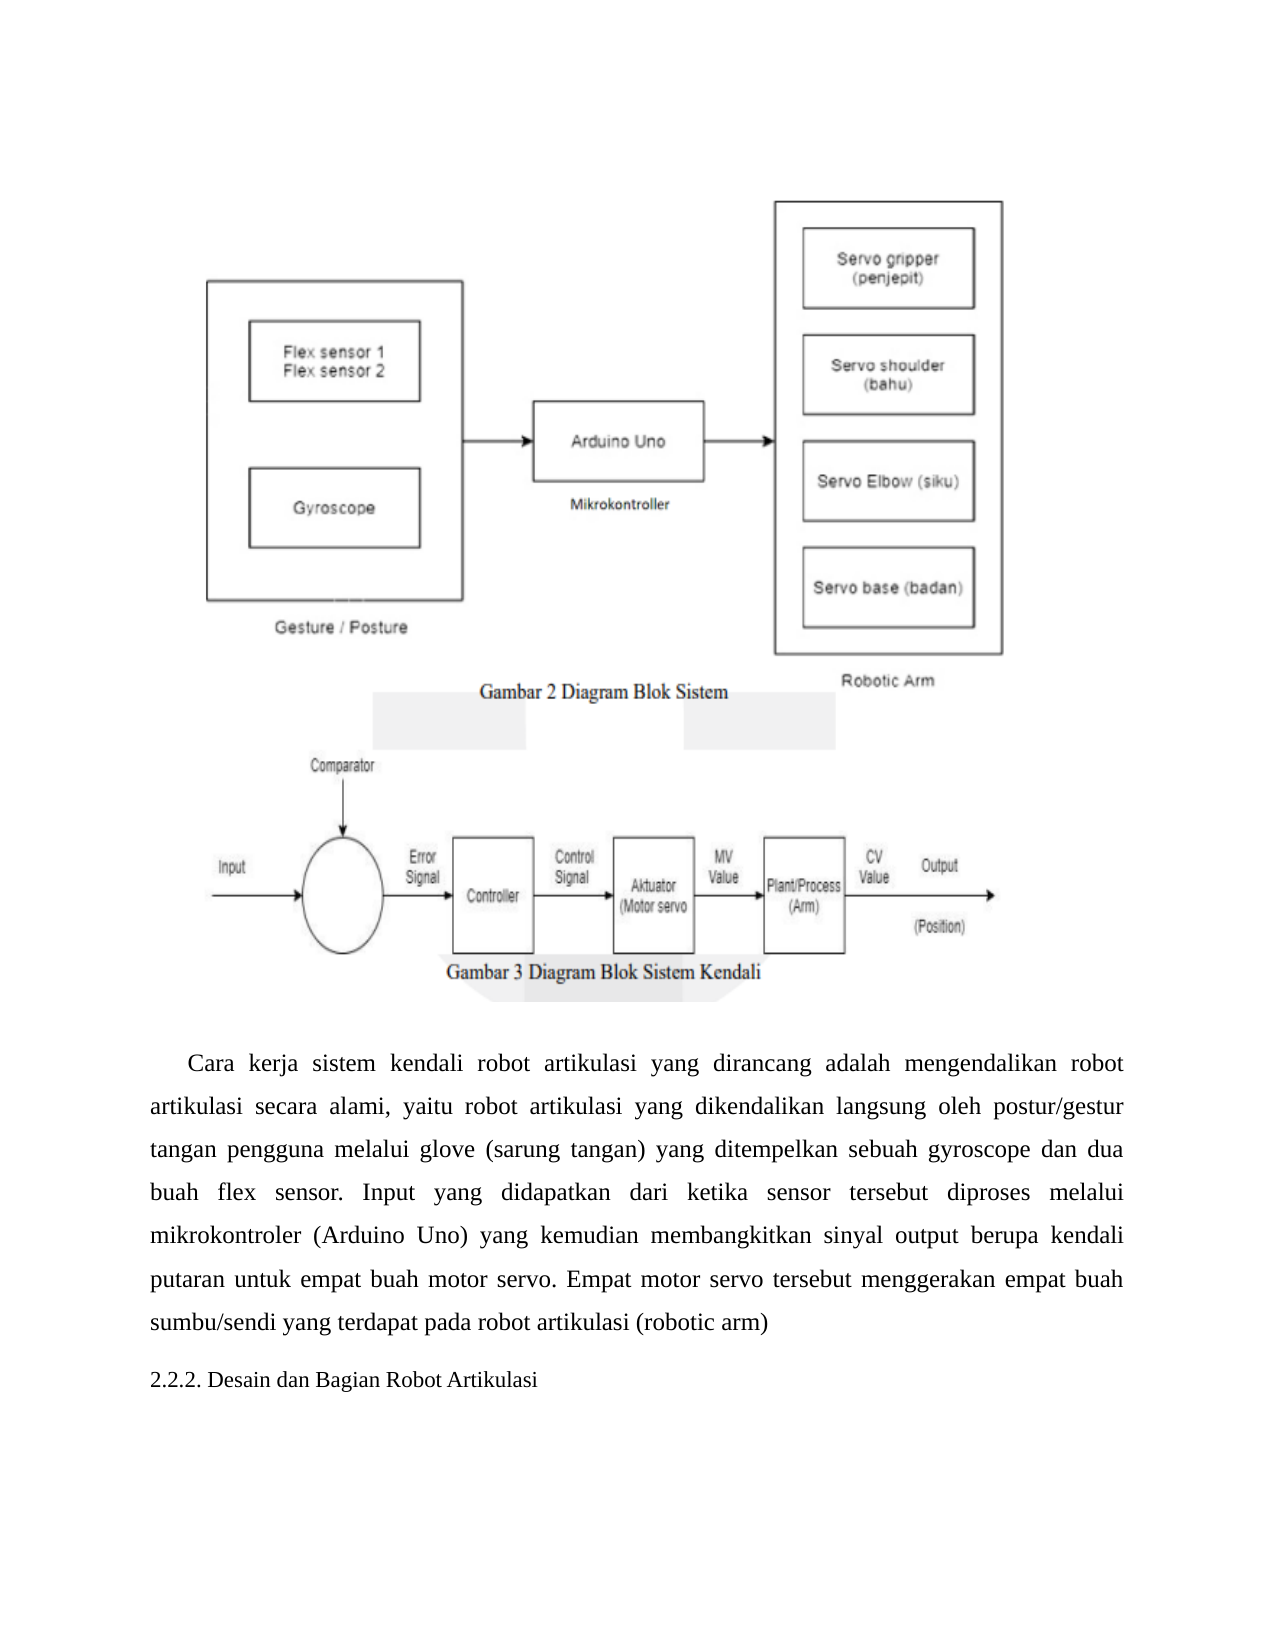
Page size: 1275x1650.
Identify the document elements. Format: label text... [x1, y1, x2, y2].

subtitle 2.2.2. Desain dan Bagian Robot Artikulasi [150, 1367, 1125, 1393]
picture [113, 150, 1162, 1002]
text Cara kerja sistem kendali robot artikulasi yang dirancang adalah mengendalikan robot artikulasi secara alami, yaitu robot artikulasi yang dikendalikan langsung oleh postur/gestur tangan pengguna melalui glove (sarung tangan) yang ditempelkan sebuah gyroscope dan dua buah flex sensor. Input yang didapatkan dari ketika sensor tersebut diproses melalui mikrokontroler (Arduino Uno) yang kemudian membangkitkan sinyal output berupa kendali putaran untuk empat buah motor servo. Empat motor servo tersebut menggerakan empat buah sumbu/sendi yang terdapat pada robot artikulasi (robotic arm) [150, 1048, 1125, 1336]
